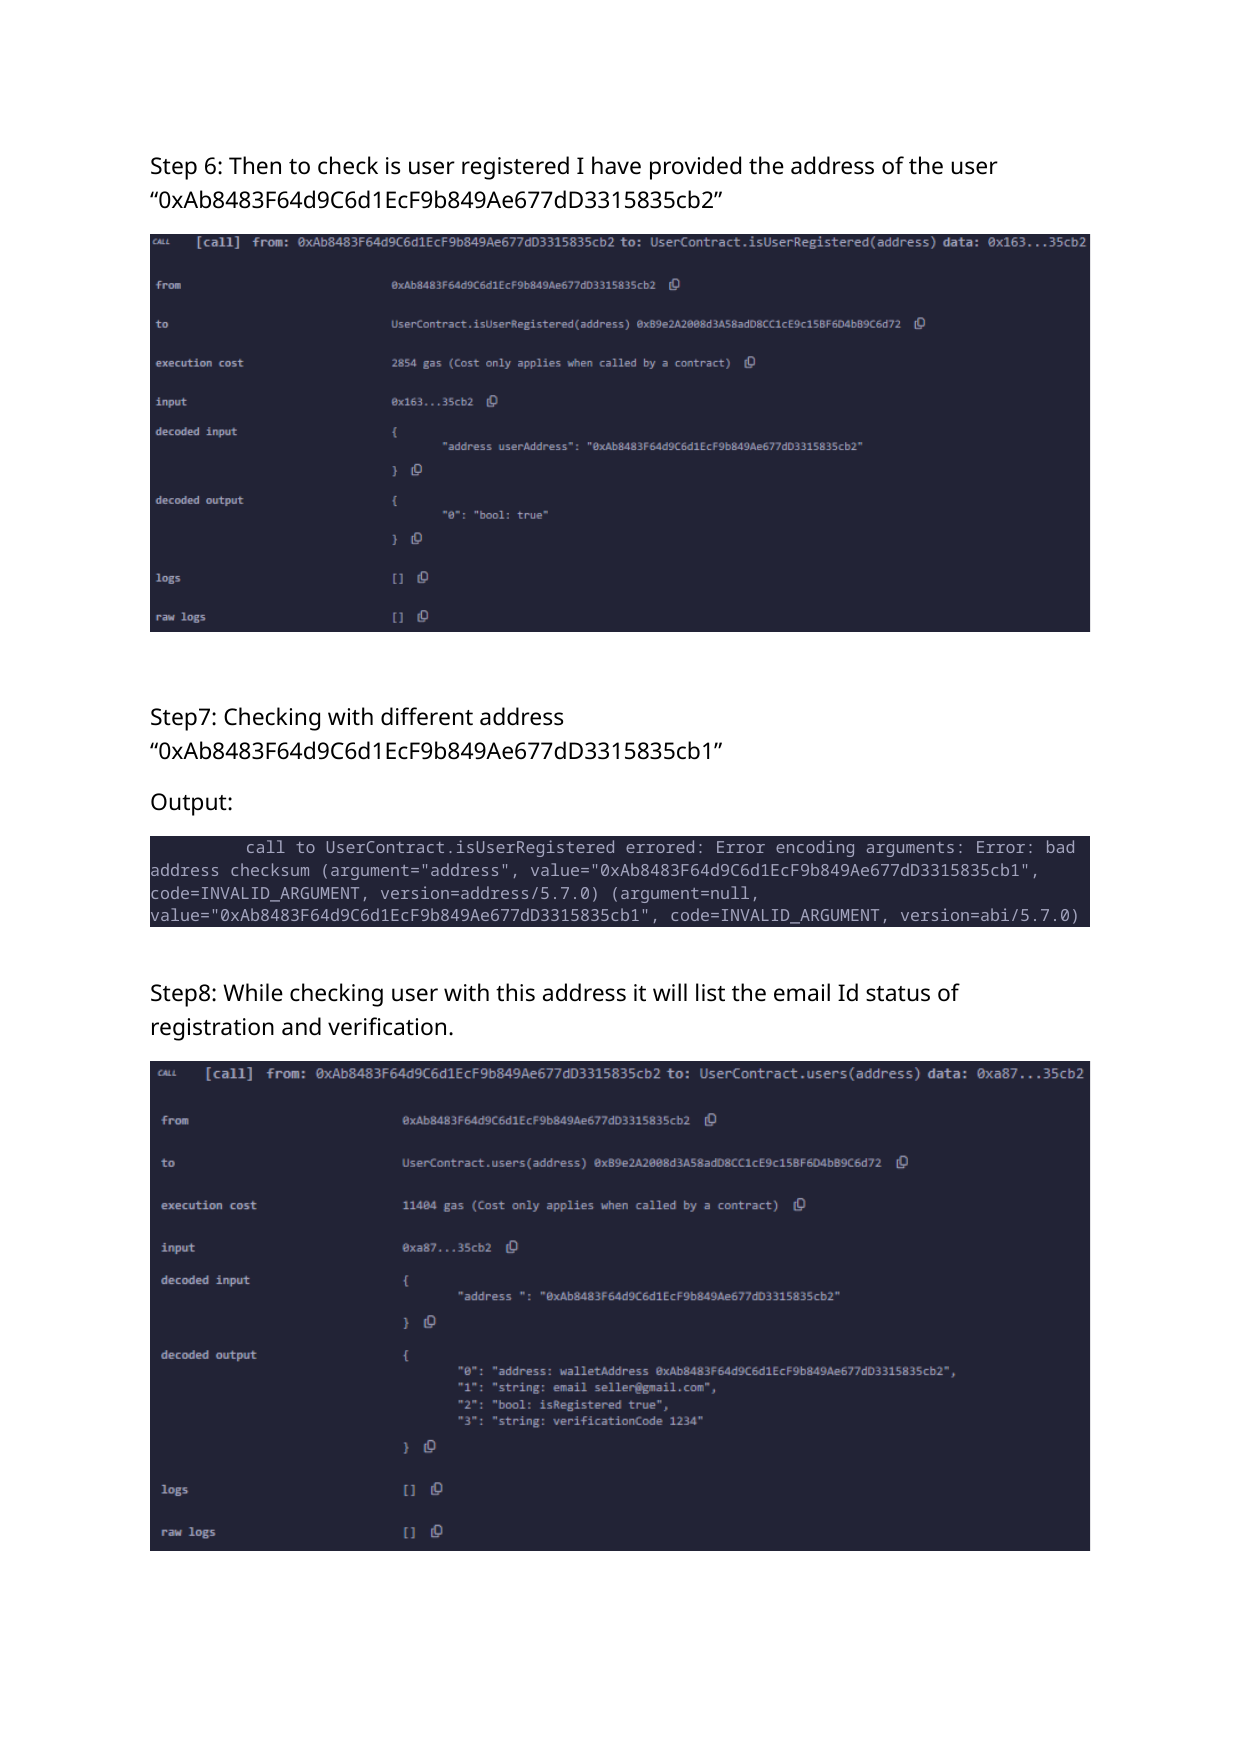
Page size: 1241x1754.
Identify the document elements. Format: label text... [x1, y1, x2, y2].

text call to UserContract.isUserRegistered errored: Error encoding arguments: Error: bad address checksum (argument="address", value="0xAb8483F64d9C6d1EcF9b849Ae677dD3315835cb1", code=INVALID_ARGUMENT, version=address/5.7.0) (argument=null, value="0xAb8483F64d9C6d1EcF9b849Ae677dD3315835cb1", code=INVALID_ARGUMENT, version=abi/5.7.0) [150, 836, 1090, 927]
picture [150, 1061, 1091, 1551]
text Output: [150, 786, 1090, 817]
text Step8: While checking user with this address it will list the email Id status of registration and verification. [150, 977, 1090, 1042]
picture [150, 234, 1091, 632]
text Step7: Checking with different address “0xAb8483F64d9C6d1EcF9b849Ae677dD3315835cb1” [150, 701, 1090, 766]
text Step 6: Then to check is user registered I have provided the address of the user “0xAb8483F64d9C6d1EcF9b849Ae677dD3315835cb2” [150, 150, 1090, 215]
